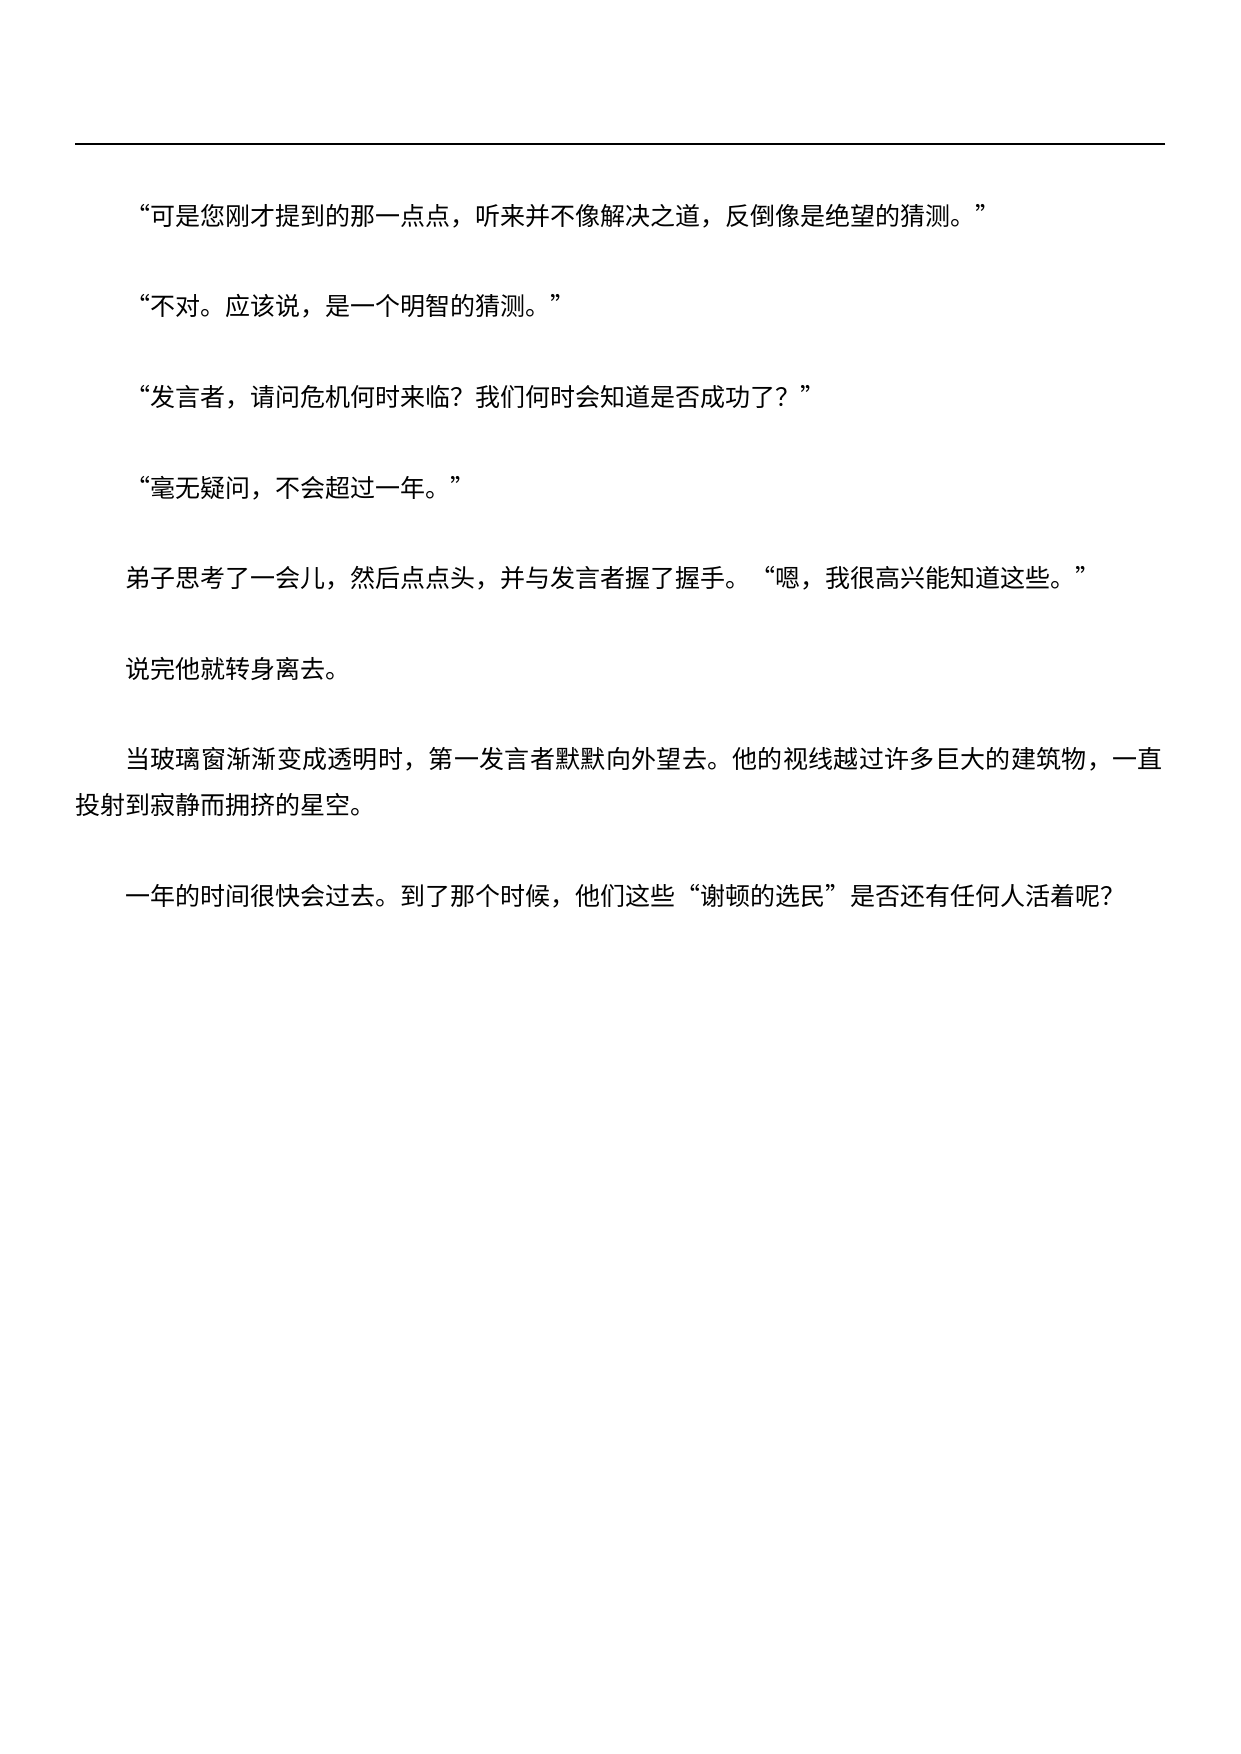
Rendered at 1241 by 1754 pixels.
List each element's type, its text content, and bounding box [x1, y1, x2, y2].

text “不对。应该说，是一个明智的猜测。” [75, 282, 1165, 328]
text 当玻璃窗渐渐变成透明时，第一发言者默默向外望去。他的视线越过许多巨大的建筑物，一直投射到寂静而拥挤的星空。 [75, 736, 1165, 826]
text 一年的时间很快会过去。到了那个时候，他们这些“谢顿的选民”是否还有任何人活着呢？ [75, 871, 1165, 917]
text “发言者，请问危机何时来临？我们何时会知道是否成功了？” [75, 373, 1165, 418]
text 弟子思考了一会儿，然后点点头，并与发言者握了握手。“嗯，我很高兴能知道这些。” [75, 554, 1165, 599]
text “毫无疑问，不会超过一年。” [75, 464, 1165, 509]
text “可是您刚才提到的那一点点，听来并不像解决之道，反倒像是绝望的猜测。” [75, 192, 1165, 237]
text 说完他就转身离去。 [75, 645, 1165, 690]
